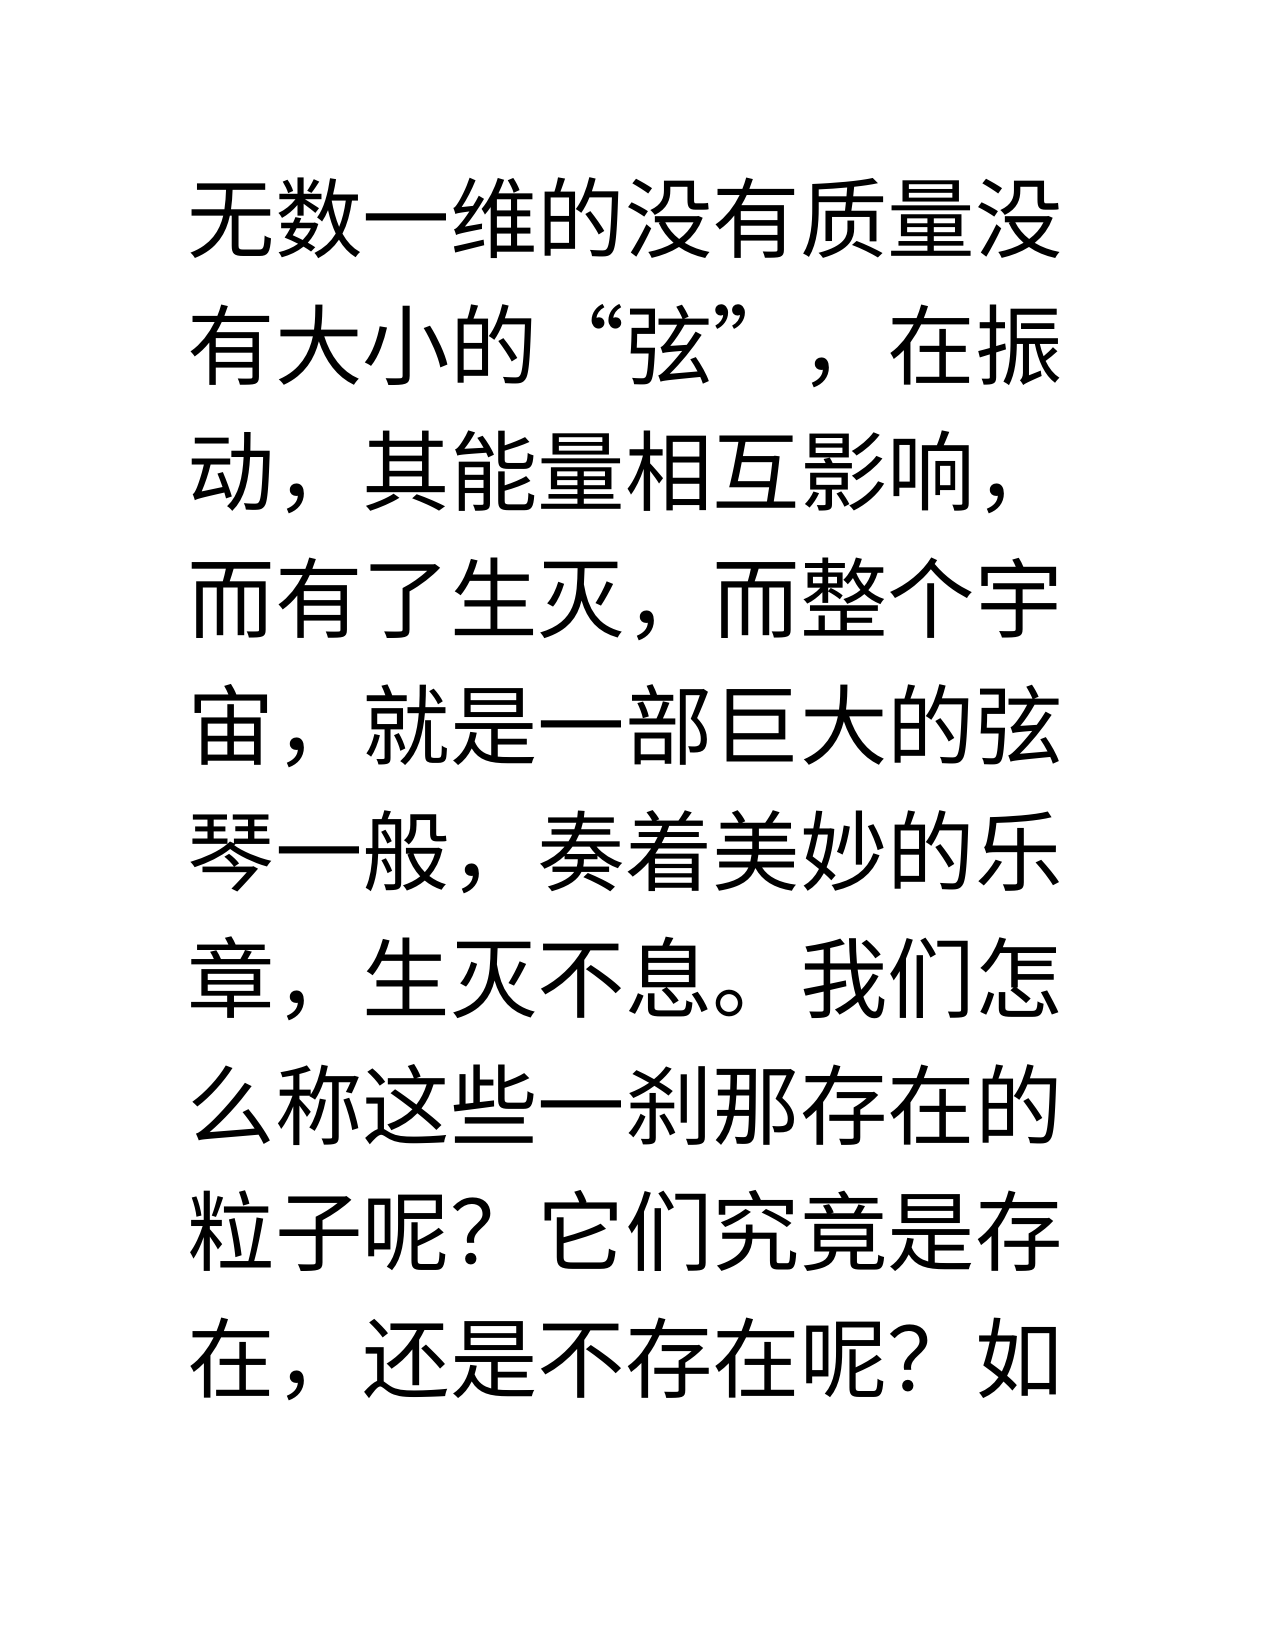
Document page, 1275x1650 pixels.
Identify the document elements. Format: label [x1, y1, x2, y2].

text [187, 150, 1087, 1417]
